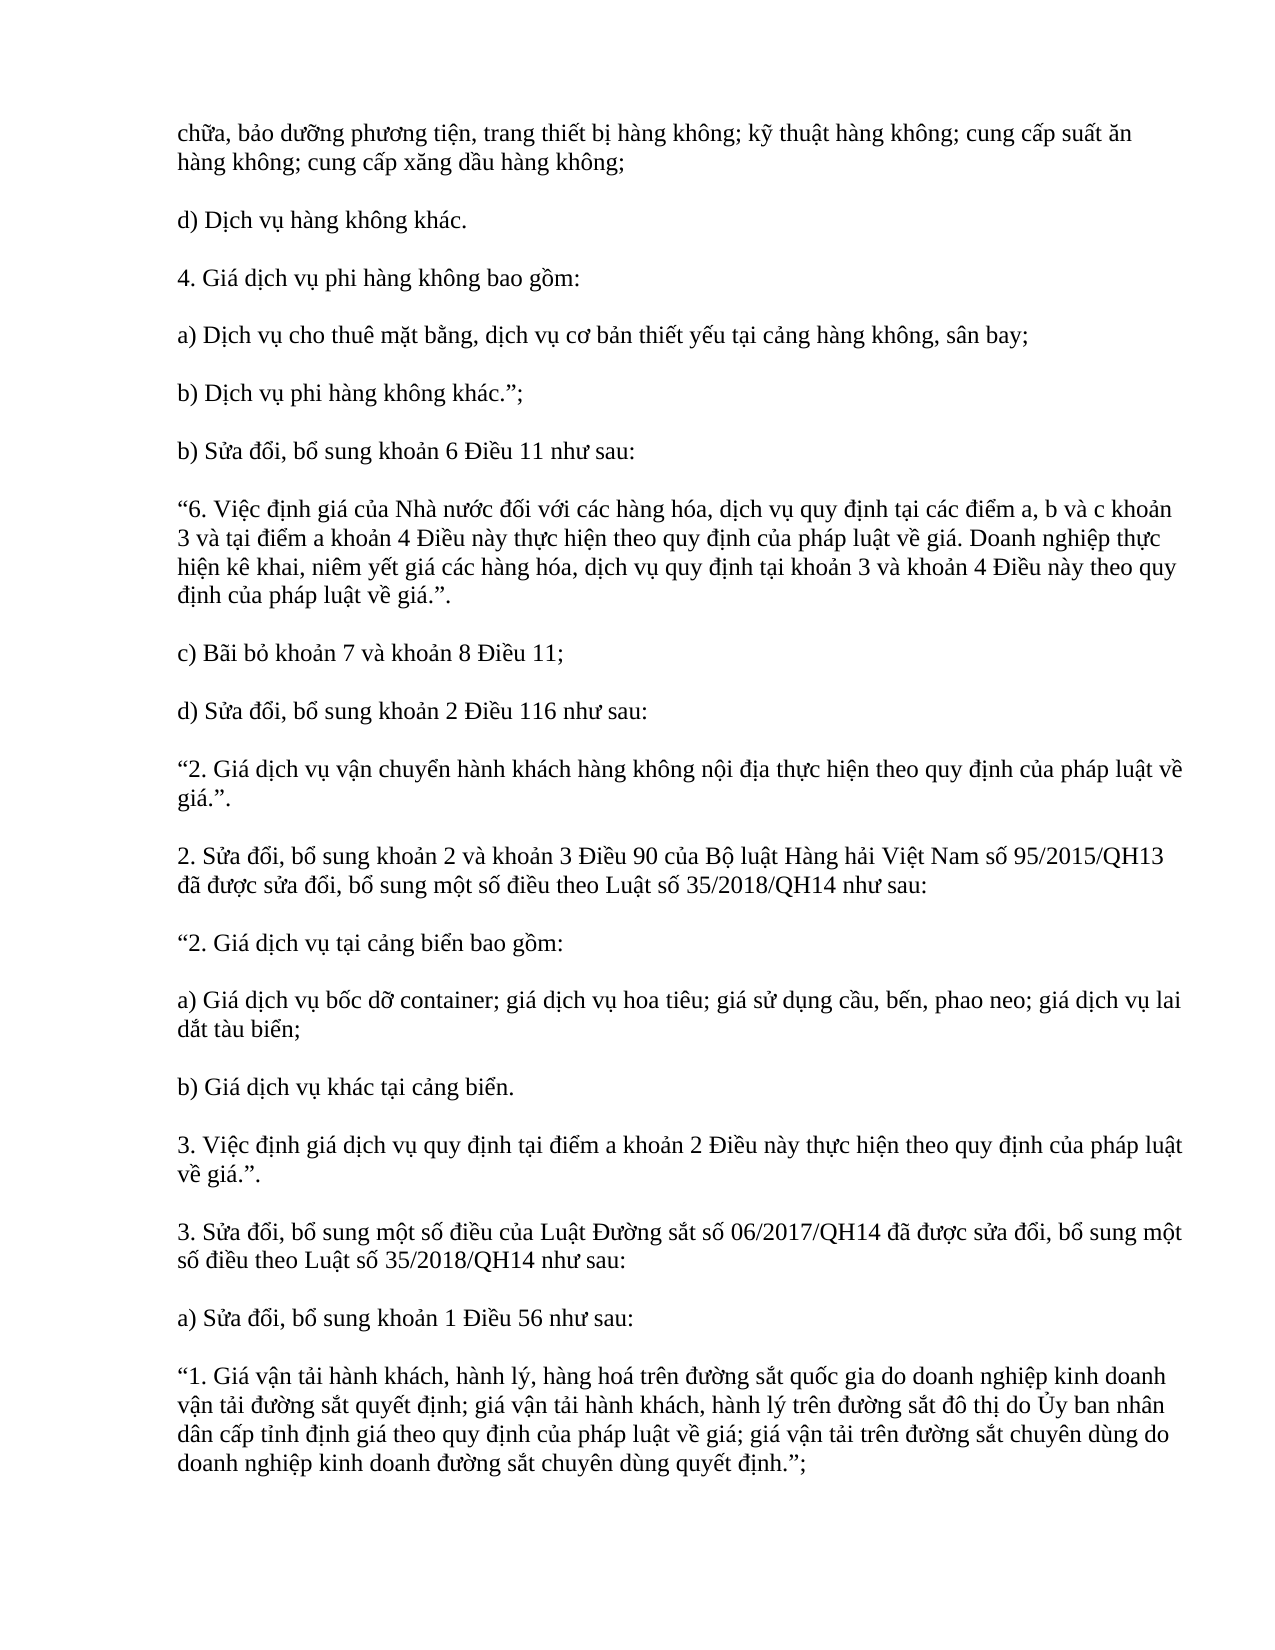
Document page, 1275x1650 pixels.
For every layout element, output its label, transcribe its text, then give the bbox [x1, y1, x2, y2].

text d) Dịch vụ hàng không khác. [177, 205, 1186, 233]
text b) Sửa đổi, bổ sung khoản 6 Điều 11 như sau: [177, 436, 1186, 465]
text a) Sửa đổi, bổ sung khoản 1 Điều 56 như sau: [177, 1303, 1186, 1332]
text 3. Sửa đổi, bổ sung một số điều của Luật Đường sắt số 06/2017/QH14 đã được sửa đổi, bổ sung một số điều theo Luật số 35/2018/QH14 như sau: [177, 1217, 1186, 1274]
text d) Sửa đổi, bổ sung khoản 2 Điều 116 như sau: [177, 696, 1186, 725]
text 4. Giá dịch vụ phi hàng không bao gồm: [177, 263, 1186, 291]
text a) Giá dịch vụ bốc dỡ container; giá dịch vụ hoa tiêu; giá sử dụng cầu, bến, phao neo; giá dịch vụ lai dắt tàu biển; [177, 986, 1186, 1043]
text b) Giá dịch vụ khác tại cảng biển. [177, 1072, 1186, 1101]
text c) Bãi bỏ khoản 7 và khoản 8 Điều 11; [177, 638, 1186, 667]
text “2. Giá dịch vụ tại cảng biển bao gồm: [177, 928, 1186, 956]
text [177, 118, 1186, 176]
text “1. Giá vận tải hành khách, hành lý, hàng hoá trên đường sắt quốc gia do doanh nghiệp kinh doanh vận tải đường sắt quyết định; giá vận tải hành khách, hành lý trên đường sắt đô thị do Ủy ban nhân dân cấp tỉnh định giá theo quy định của pháp luật về giá; giá vận tải trên đường sắt chuyên dùng do doanh nghiệp kinh doanh đường sắt chuyên dùng quyết định.”; [177, 1361, 1186, 1476]
text 3. Việc định giá dịch vụ quy định tại điểm a khoản 2 Điều này thực hiện theo quy định của pháp luật về giá.”. [177, 1130, 1186, 1188]
text “2. Giá dịch vụ vận chuyển hành khách hàng không nội địa thực hiện theo quy định của pháp luật về giá.”. [177, 754, 1186, 812]
text b) Dịch vụ phi hàng không khác.”; [177, 378, 1186, 407]
text a) Dịch vụ cho thuê mặt bằng, dịch vụ cơ bản thiết yếu tại cảng hàng không, sân bay; [177, 321, 1186, 349]
text 2. Sửa đổi, bổ sung khoản 2 và khoản 3 Điều 90 của Bộ luật Hàng hải Việt Nam số 95/2015/QH13 đã được sửa đổi, bổ sung một số điều theo Luật số 35/2018/QH14 như sau: [177, 841, 1186, 898]
text “6. Việc định giá của Nhà nước đối với các hàng hóa, dịch vụ quy định tại các điểm a, b và c khoản 3 và tại điểm a khoản 4 Điều này thực hiện theo quy định của pháp luật về giá. Doanh nghiệp thực hiện kê khai, niêm yết giá các hàng hóa, dịch vụ quy định tại khoản 3 và khoản 4 Điều này theo quy định của pháp luật về giá.”. [177, 494, 1186, 609]
